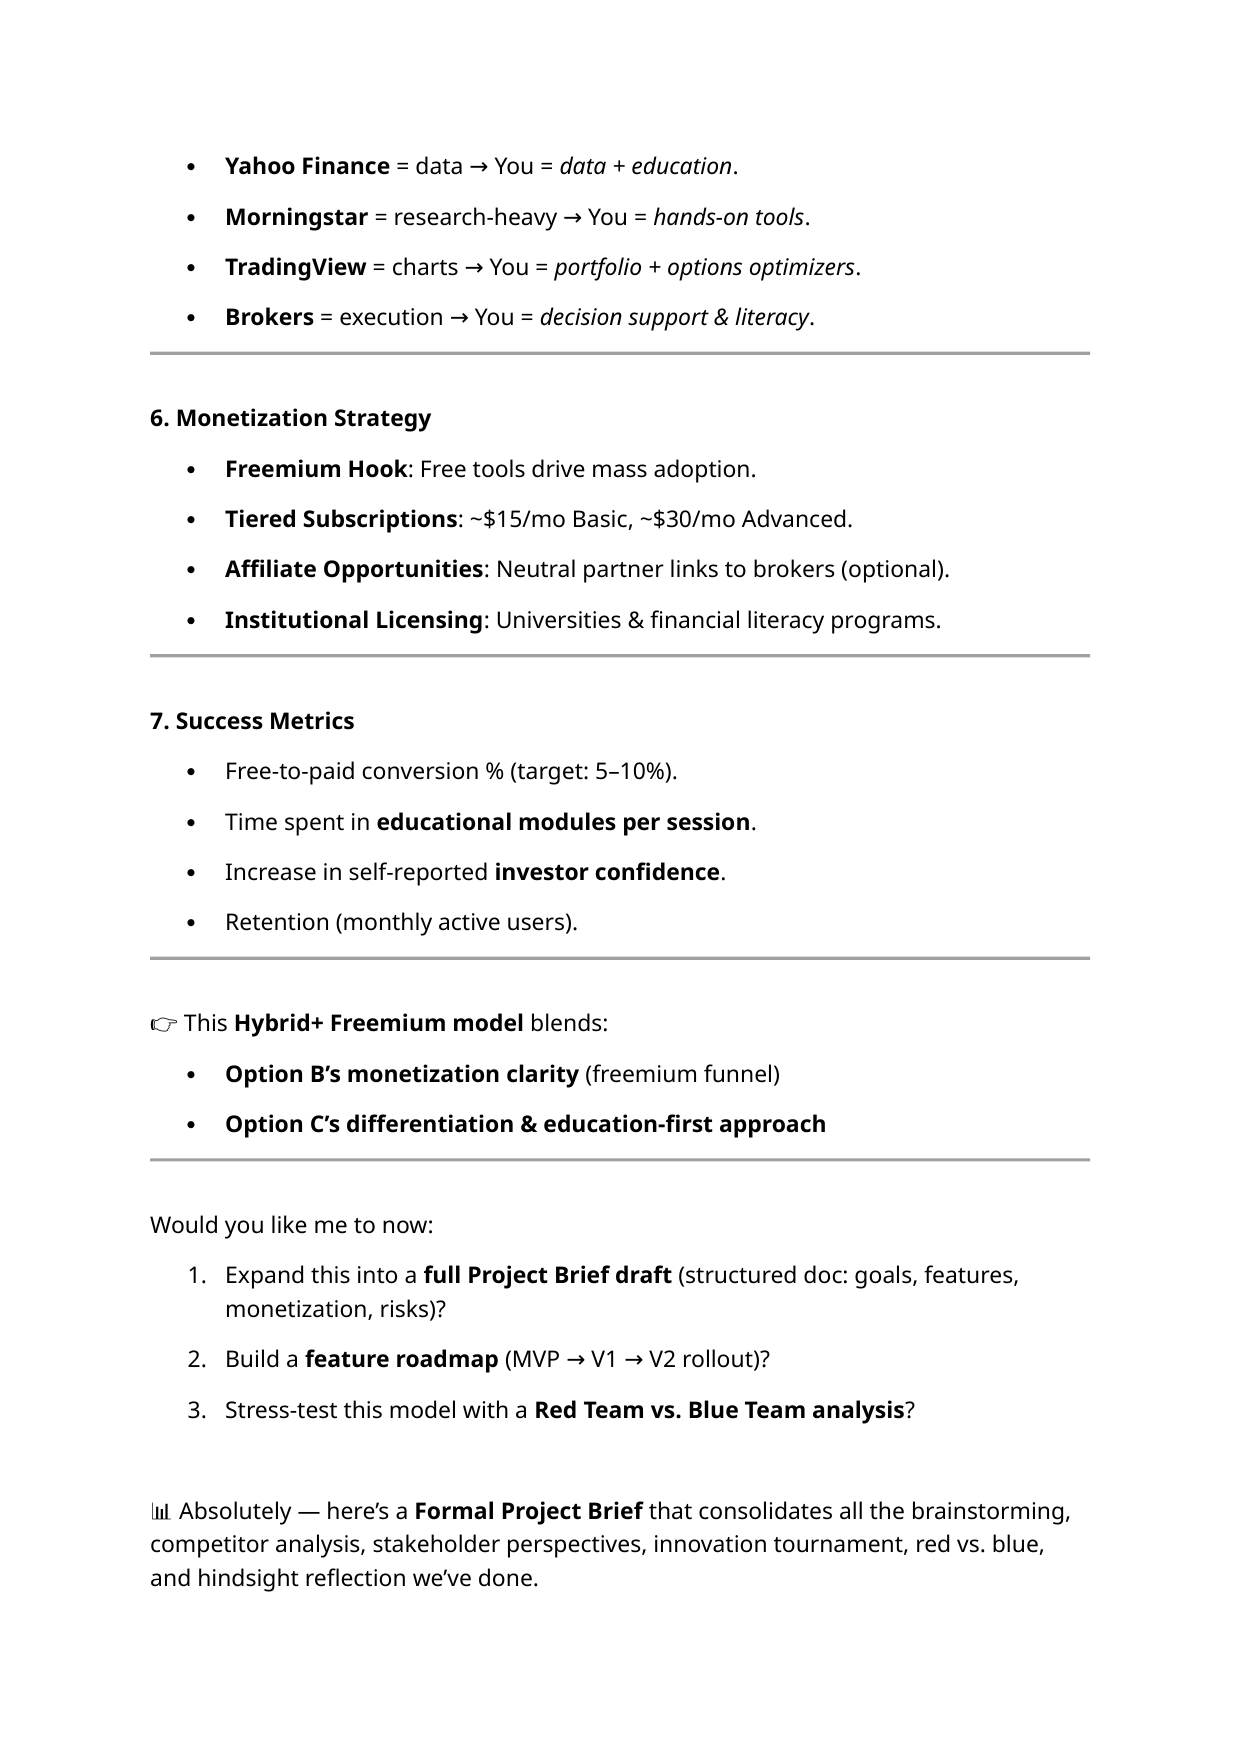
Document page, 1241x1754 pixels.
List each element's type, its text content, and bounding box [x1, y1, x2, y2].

text Would you like me to now: [150, 1209, 1090, 1240]
list Build a feature roadmap (MVP → V1 → V2 rollout)? [187, 1343, 1090, 1374]
list Free-to-paid conversion % (target: 5–10%). [187, 755, 1090, 786]
list Affiliate Opportunities: Neutral partner links to brokers (optional). [187, 553, 1090, 584]
text 👉 This Hybrid+ Freemium model blends: [150, 1007, 1090, 1038]
list Freemium Hook: Free tools drive mass adoption. [187, 452, 1090, 484]
list Institutional Licensing: Universities & financial literacy programs. [187, 604, 1090, 635]
list Morningstar = research-heavy → You = hands-on tools. [187, 200, 1090, 232]
list Increase in self-reported investor confidence. [187, 856, 1090, 887]
text 6. Monetization Strategy [150, 402, 1090, 433]
text 📊 Absolutely — here’s a Formal Project Brief that consolidates all the brainstorming, competitor analysis, stakeholder perspectives, innovation tournament, red vs. blue, and hindsight reflection we’ve done. [150, 1494, 1090, 1593]
list Tiered Subscriptions: ~$15/mo Basic, ~$30/mo Advanced. [187, 503, 1090, 534]
list Option C’s differentiation & education-first approach [187, 1108, 1090, 1139]
list Retention (monthly active users). [187, 906, 1090, 937]
list Option B’s monetization clarity (freemium funnel) [187, 1057, 1090, 1089]
list TradingView = charts → You = portfolio + options optimizers. [187, 251, 1090, 282]
list Brokers = execution → You = decision support & literacy. [187, 301, 1090, 332]
list Expand this into a full Project Brief draft (structured doc: goals, features, monetization, risks)? [187, 1259, 1090, 1324]
list Stress-test this model with a Red Team vs. Blue Team analysis? [187, 1394, 1090, 1425]
list Yahoo Finance = data → You = data + education. [187, 150, 1090, 181]
list Time spent in educational modules per session. [187, 805, 1090, 837]
text 7. Success Metrics [150, 704, 1090, 736]
